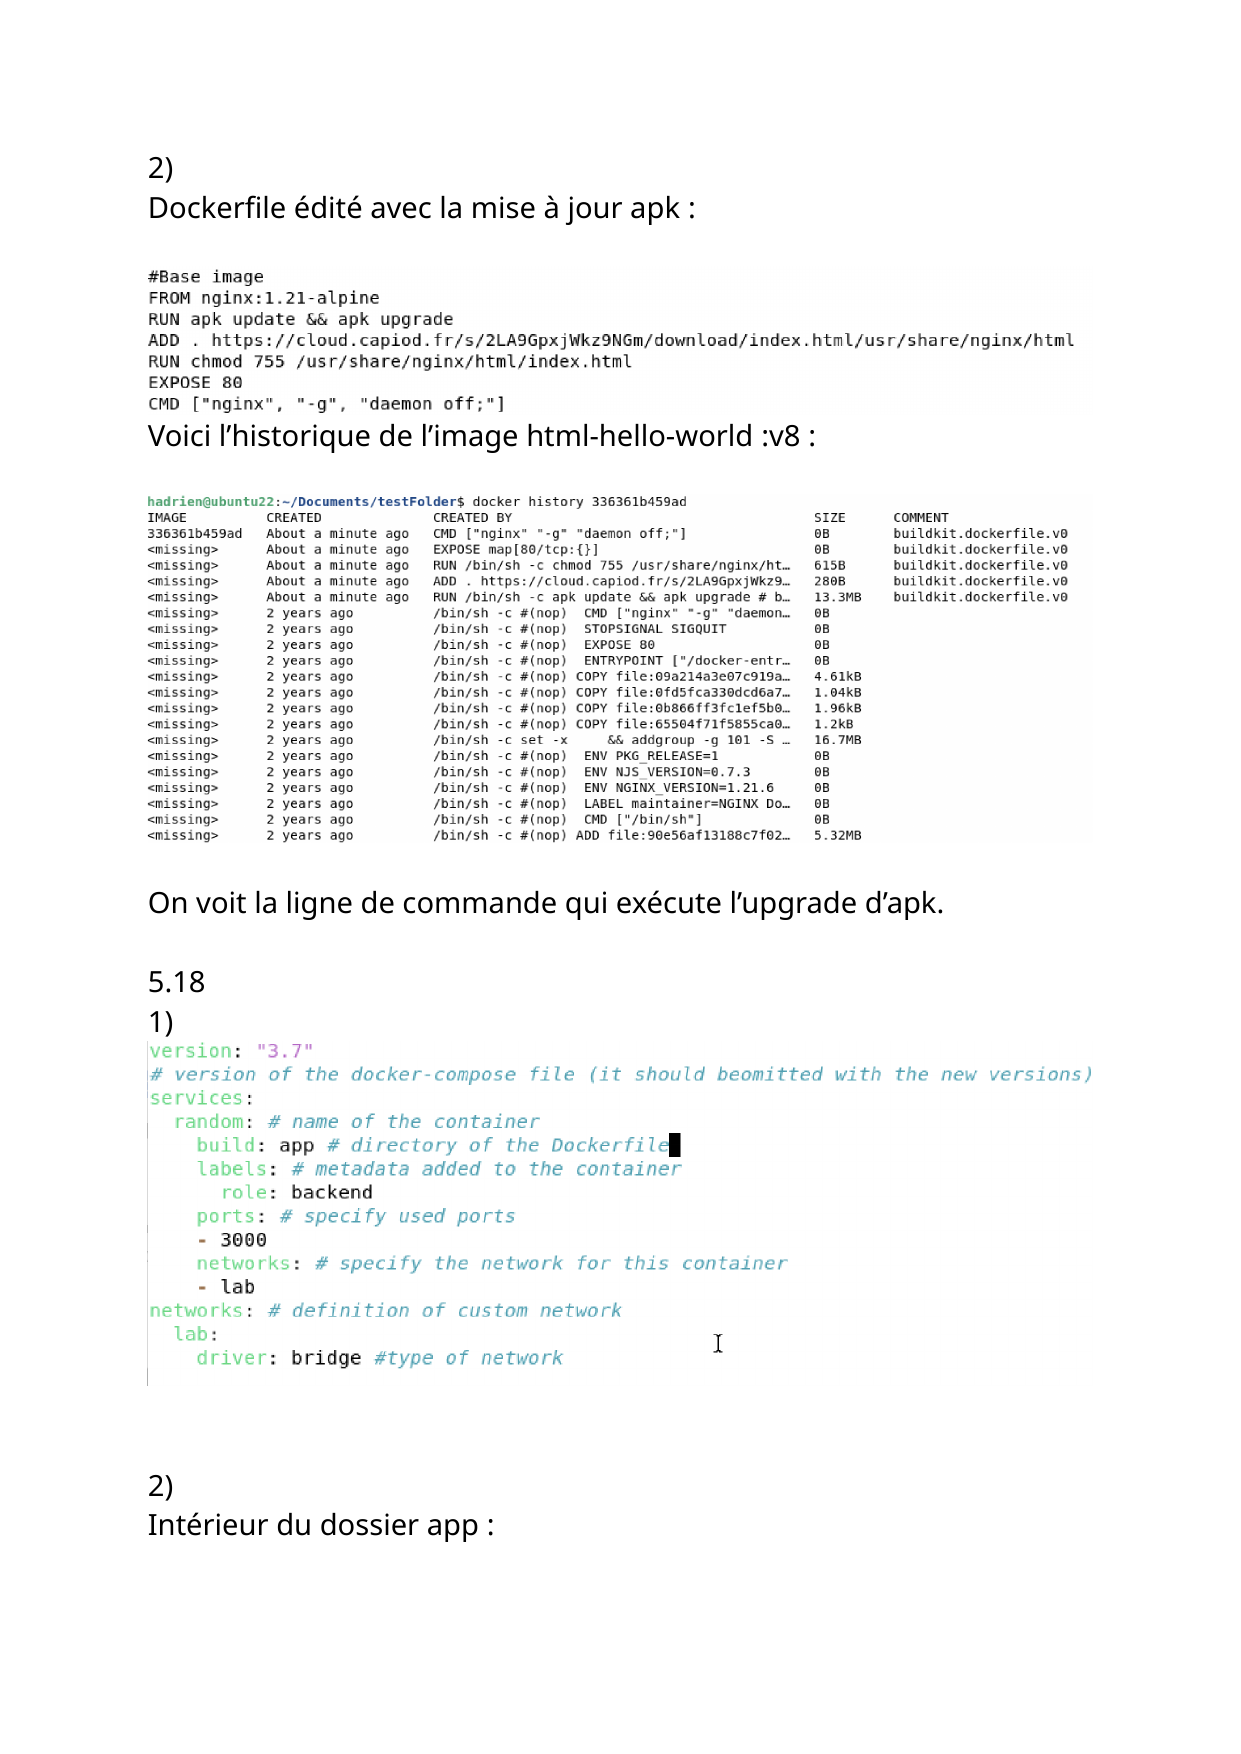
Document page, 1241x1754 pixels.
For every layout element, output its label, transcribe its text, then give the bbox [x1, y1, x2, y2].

text Dockerfile édité avec la mise à jour apk : [148, 187, 1093, 227]
picture [147, 494, 1093, 843]
text Voici l’historique de l’image html-hello-world :v8 : [148, 415, 1093, 454]
text On voit la ligne de commande qui exécute l’upgrade d’apk. [148, 882, 1093, 922]
text 2) [148, 148, 1093, 187]
picture [147, 1041, 1093, 1386]
picture [147, 266, 1093, 415]
text 2) [148, 1465, 1093, 1505]
text 5.18 [148, 962, 1093, 1001]
text 1) [148, 1001, 1093, 1041]
text Intérieur du dossier app : [148, 1505, 1093, 1544]
